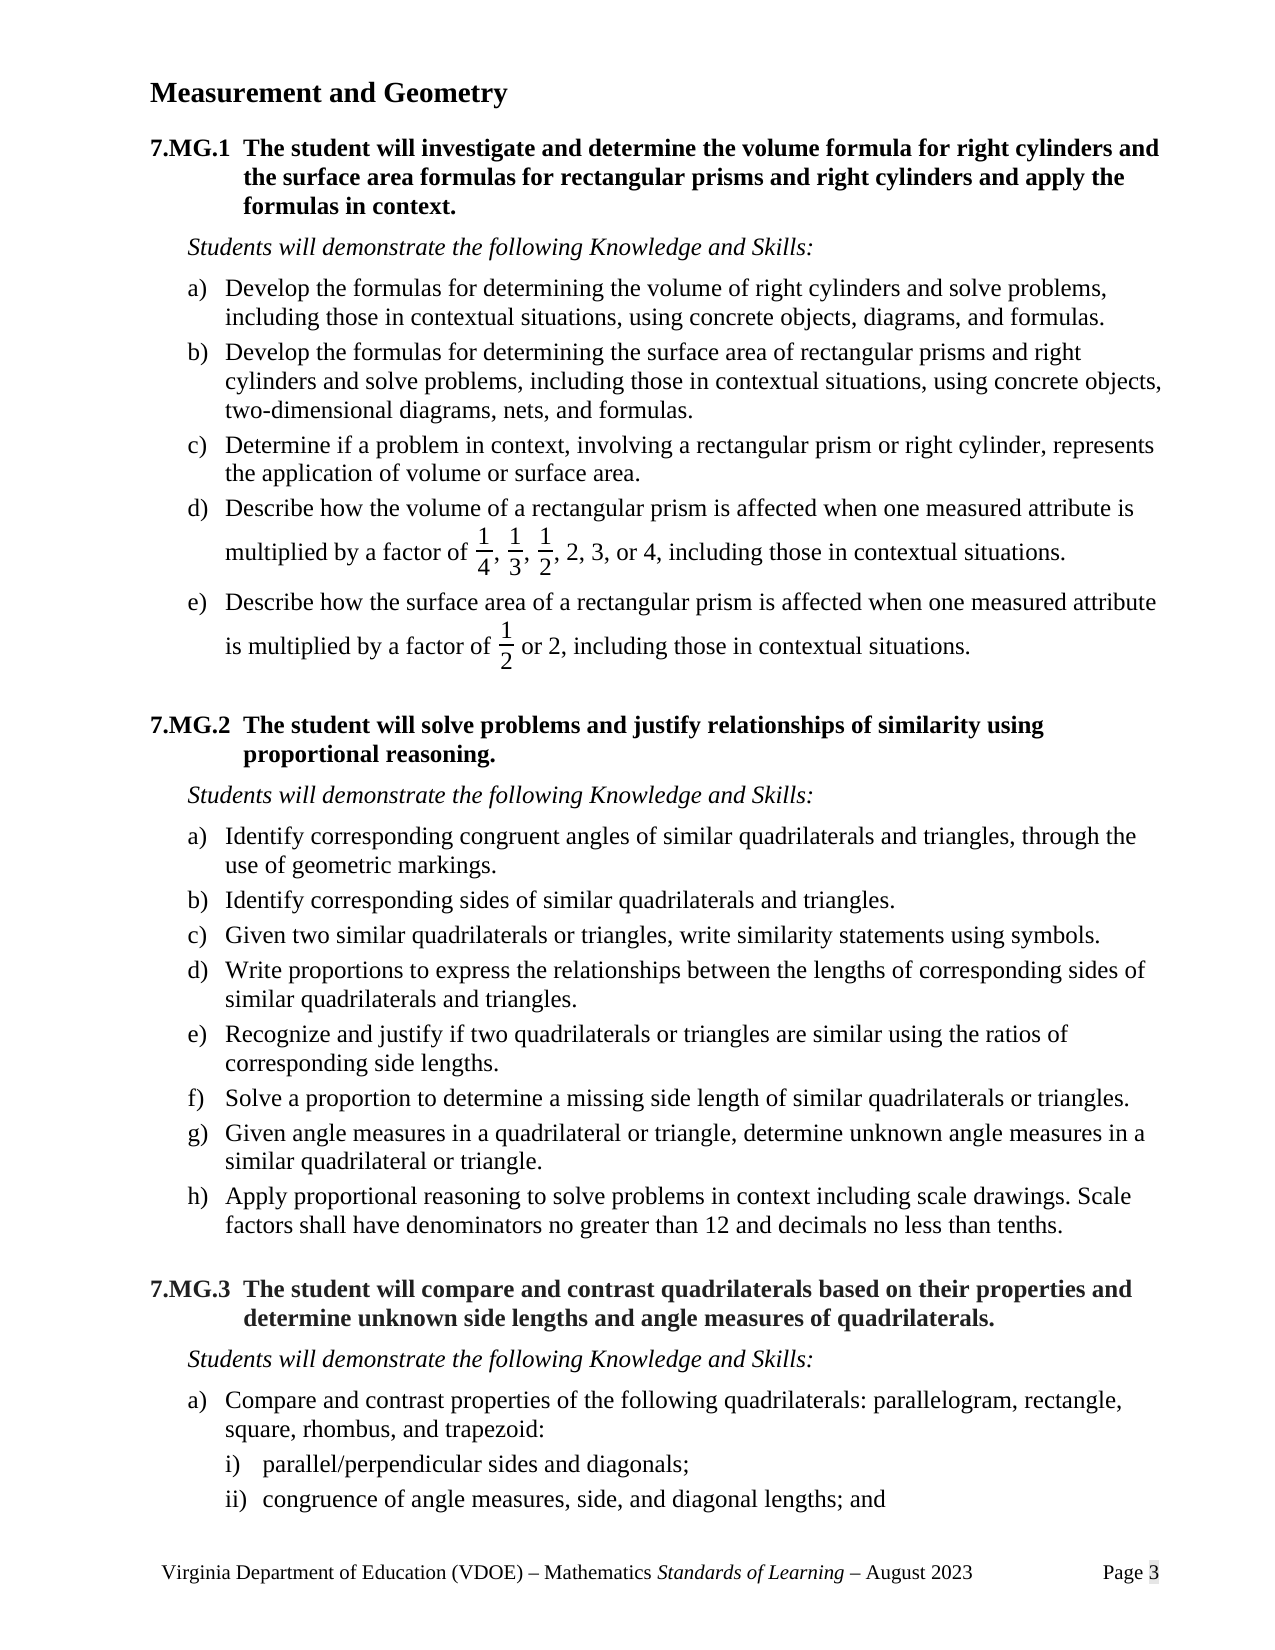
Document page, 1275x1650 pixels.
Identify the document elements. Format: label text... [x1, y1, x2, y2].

list Given two similar quadrilaterals or triangles, write similarity statements using symbols. [187, 920, 1170, 949]
list congruence of angle measures, side, and diagonal lengths; and [225, 1484, 1170, 1513]
list Identify corresponding congruent angles of similar quadrilaterals and triangles, through the use of geometric markings. [187, 821, 1170, 879]
list Determine if a problem in context, involving a rectangular prism or right cylinder, represents the application of volume or surface area. [187, 430, 1170, 487]
list Develop the formulas for determining the volume of right cylinders and solve problems, including those in contextual situations, using concrete objects, diagrams, and formulas. [187, 273, 1170, 331]
text 7.MG.2 The student will solve problems and justify relationships of similarity using proportional reasoning. [150, 710, 1170, 768]
list Compare and contrast properties of the following quadrilaterals: parallelogram, rectangle, square, rhombus, and trapezoid: [187, 1385, 1170, 1443]
list Develop the formulas for determining the surface area of rectangular prisms and right cylinders and solve problems, including those in contextual situations, using concrete objects, two-dimensional diagrams, nets, and formulas. [187, 337, 1170, 423]
text Students will demonstrate the following Knowledge and Skills: [150, 780, 1170, 809]
list Given angle measures in a quadrilateral or triangle, determine unknown angle measures in a similar quadrilateral or triangle. [187, 1118, 1170, 1175]
text 7.MG.3 The student will compare and contrast quadrilaterals based on their properties and determine unknown side lengths and angle measures of quadrilaterals. [150, 1274, 1170, 1331]
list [225, 1449, 1170, 1478]
text Students will demonstrate the following Knowledge and Skills: [150, 232, 1170, 261]
list Describe how the volume of a rectangular prism is affected when one measured attribute is multiplied by a factor of , , , 2, 3, or 4, including those in contextual situations. [187, 493, 1170, 581]
list Apply proportional reasoning to solve problems in context including scale drawings. Scale factors shall have denominators no greater than 12 and decimals no less than tenths. [187, 1181, 1170, 1239]
text Students will demonstrate the following Knowledge and Skills: [150, 1344, 1170, 1373]
list Write proportions to express the relationships between the lengths of corresponding sides of similar quadrilaterals and triangles. [187, 955, 1170, 1013]
list Recognize and justify if two quadrilaterals or triangles are similar using the ratios of corresponding side lengths. [187, 1019, 1170, 1076]
text 7.MG.1 The student will investigate and determine the volume formula for right cylinders and the surface area formulas for rectangular prisms and right cylinders and apply the formulas in context. [150, 133, 1170, 220]
text Measurement and Geometry [150, 75, 1170, 108]
list Describe how the surface area of a rectangular prism is affected when one measured attribute is multiplied by a factor of or 2, including those in contextual situations. [187, 587, 1170, 675]
list Solve a proportion to determine a missing side length of similar quadrilaterals or triangles. [187, 1083, 1170, 1111]
list Identify corresponding sides of similar quadrilaterals and triangles. [187, 885, 1170, 914]
